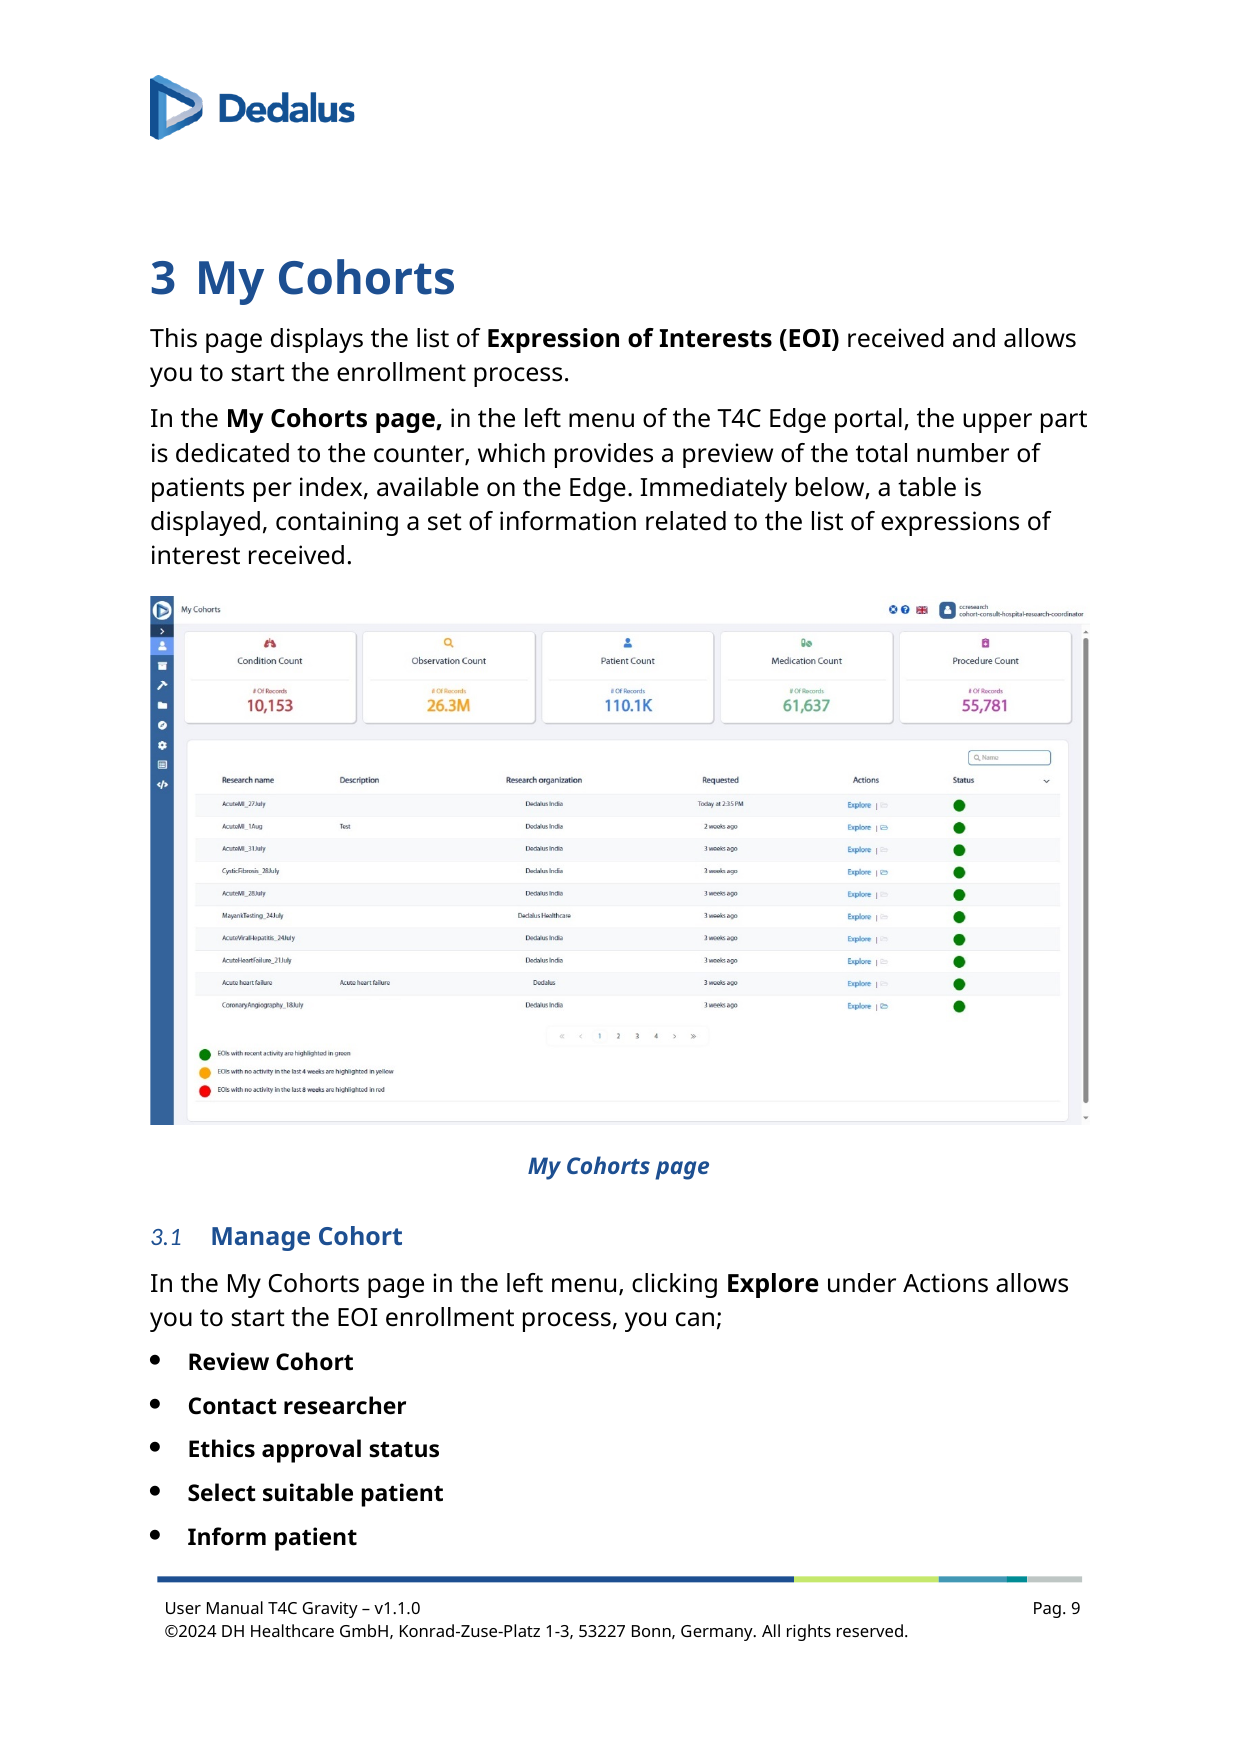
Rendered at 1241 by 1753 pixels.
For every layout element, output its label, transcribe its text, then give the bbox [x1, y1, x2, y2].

text Select suitable patient [150, 1477, 1090, 1508]
text Contact researcher [150, 1390, 1090, 1421]
picture [150, 596, 1090, 1125]
text In the My Cohorts page in the left menu, clicking Explore under Actions allows you to start the EOI enrollment process, you can; [150, 1265, 1090, 1333]
text Review Cohort [150, 1346, 1090, 1377]
picture [150, 75, 355, 140]
text My Cohorts page [150, 1150, 1090, 1181]
text This page displays the list of Expression of Interests (EOI) received and allows you to start the enrollment process. [150, 321, 1090, 389]
subtitle My Cohorts [150, 246, 1090, 308]
text Inform patient [150, 1521, 1090, 1552]
text Ethics approval status [150, 1433, 1090, 1465]
text In the My Cohorts page, in the left menu of the T4C Edge portal, the upper part is dedicated to the counter, which provides a preview of the total number of patients per index, available on the Edge. Immediately below, a table is displayed, containing a set of information related to the list of expressions of interest received. [150, 401, 1090, 571]
subtitle Manage Cohort [150, 1219, 1090, 1253]
